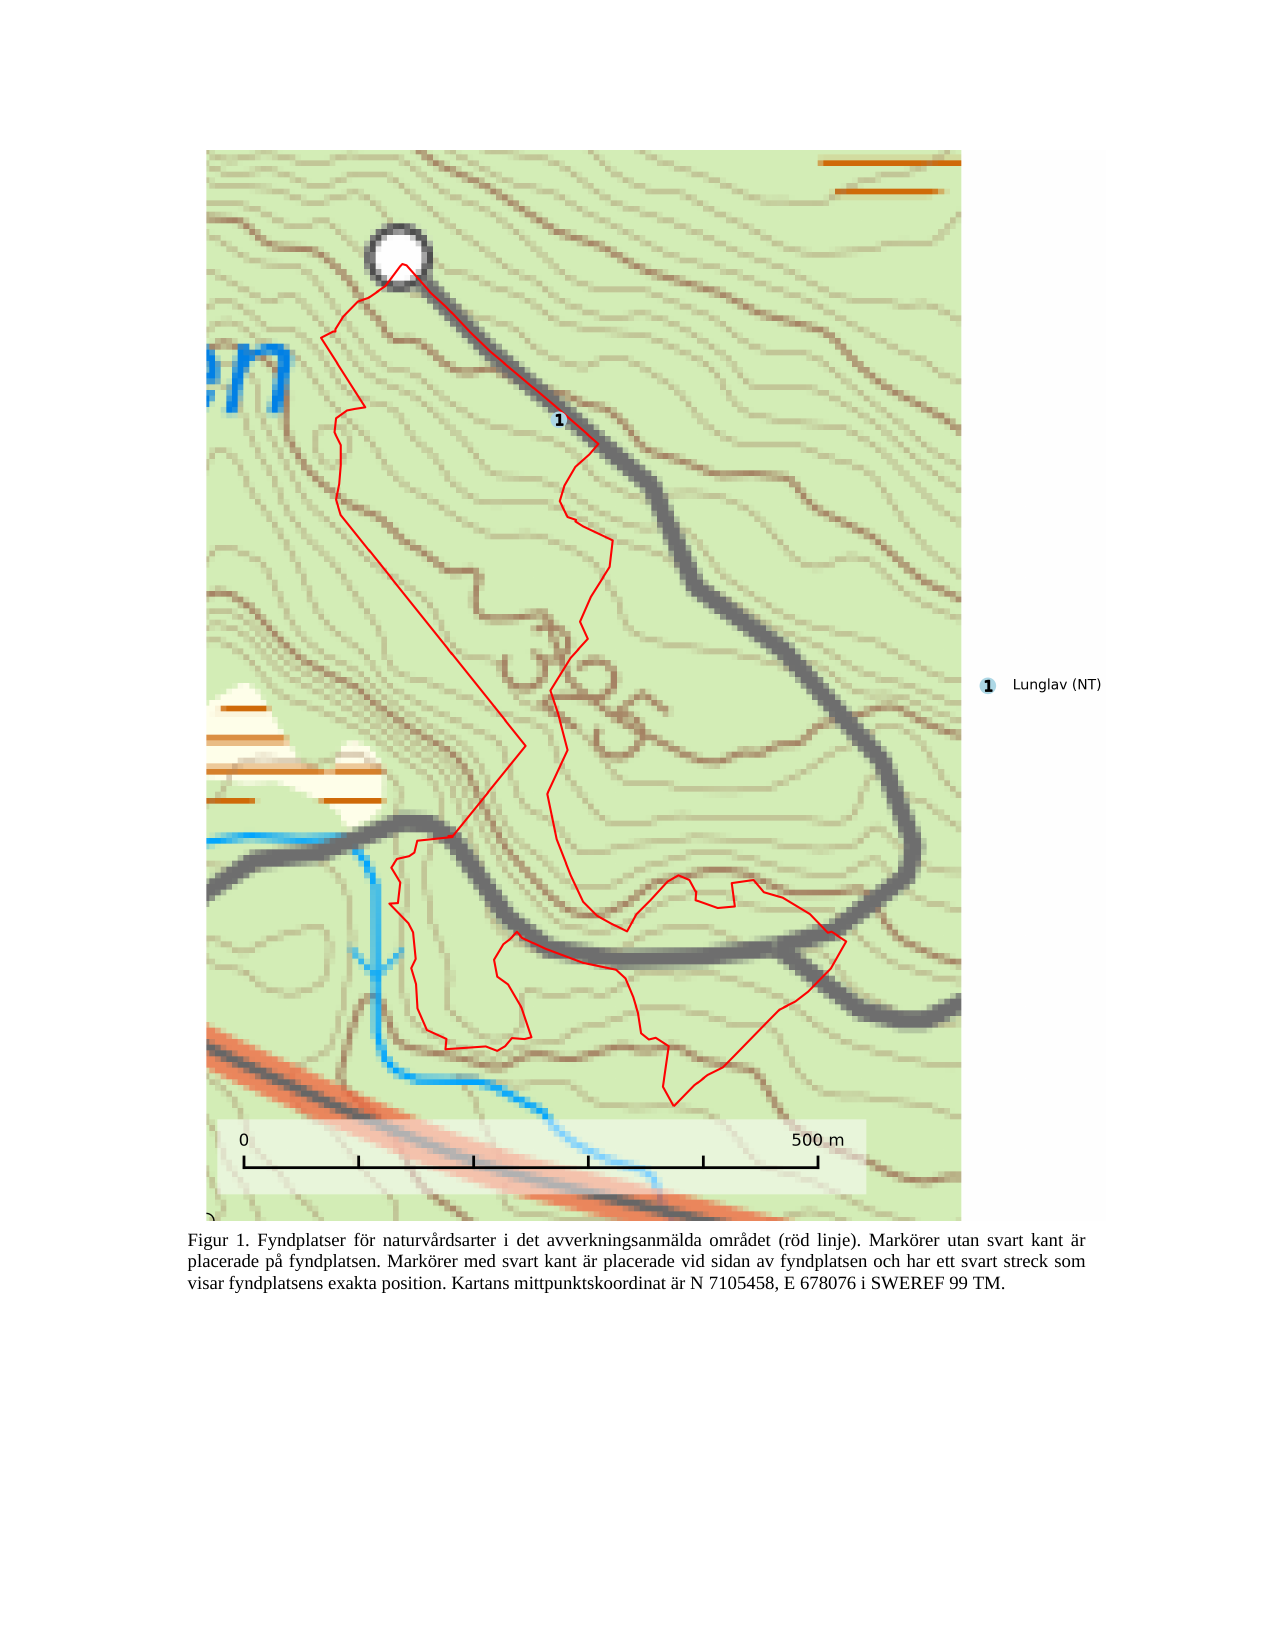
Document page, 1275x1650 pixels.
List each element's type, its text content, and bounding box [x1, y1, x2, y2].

picture [206, 150, 1107, 1221]
text Figur 1. Fyndplatser för naturvårdsarter i det avverkningsanmälda området (röd linje). Markörer utan svart kant är placerade på fyndplatsen. Markörer med svart kant är placerade vid sidan av fyndplatsen och har ett svart streck som visar fyndplatsens exakta position. Kartans mittpunktskoordinat är N 7105458, E 678076 i SWEREF 99 TM. [187, 1228, 1087, 1293]
